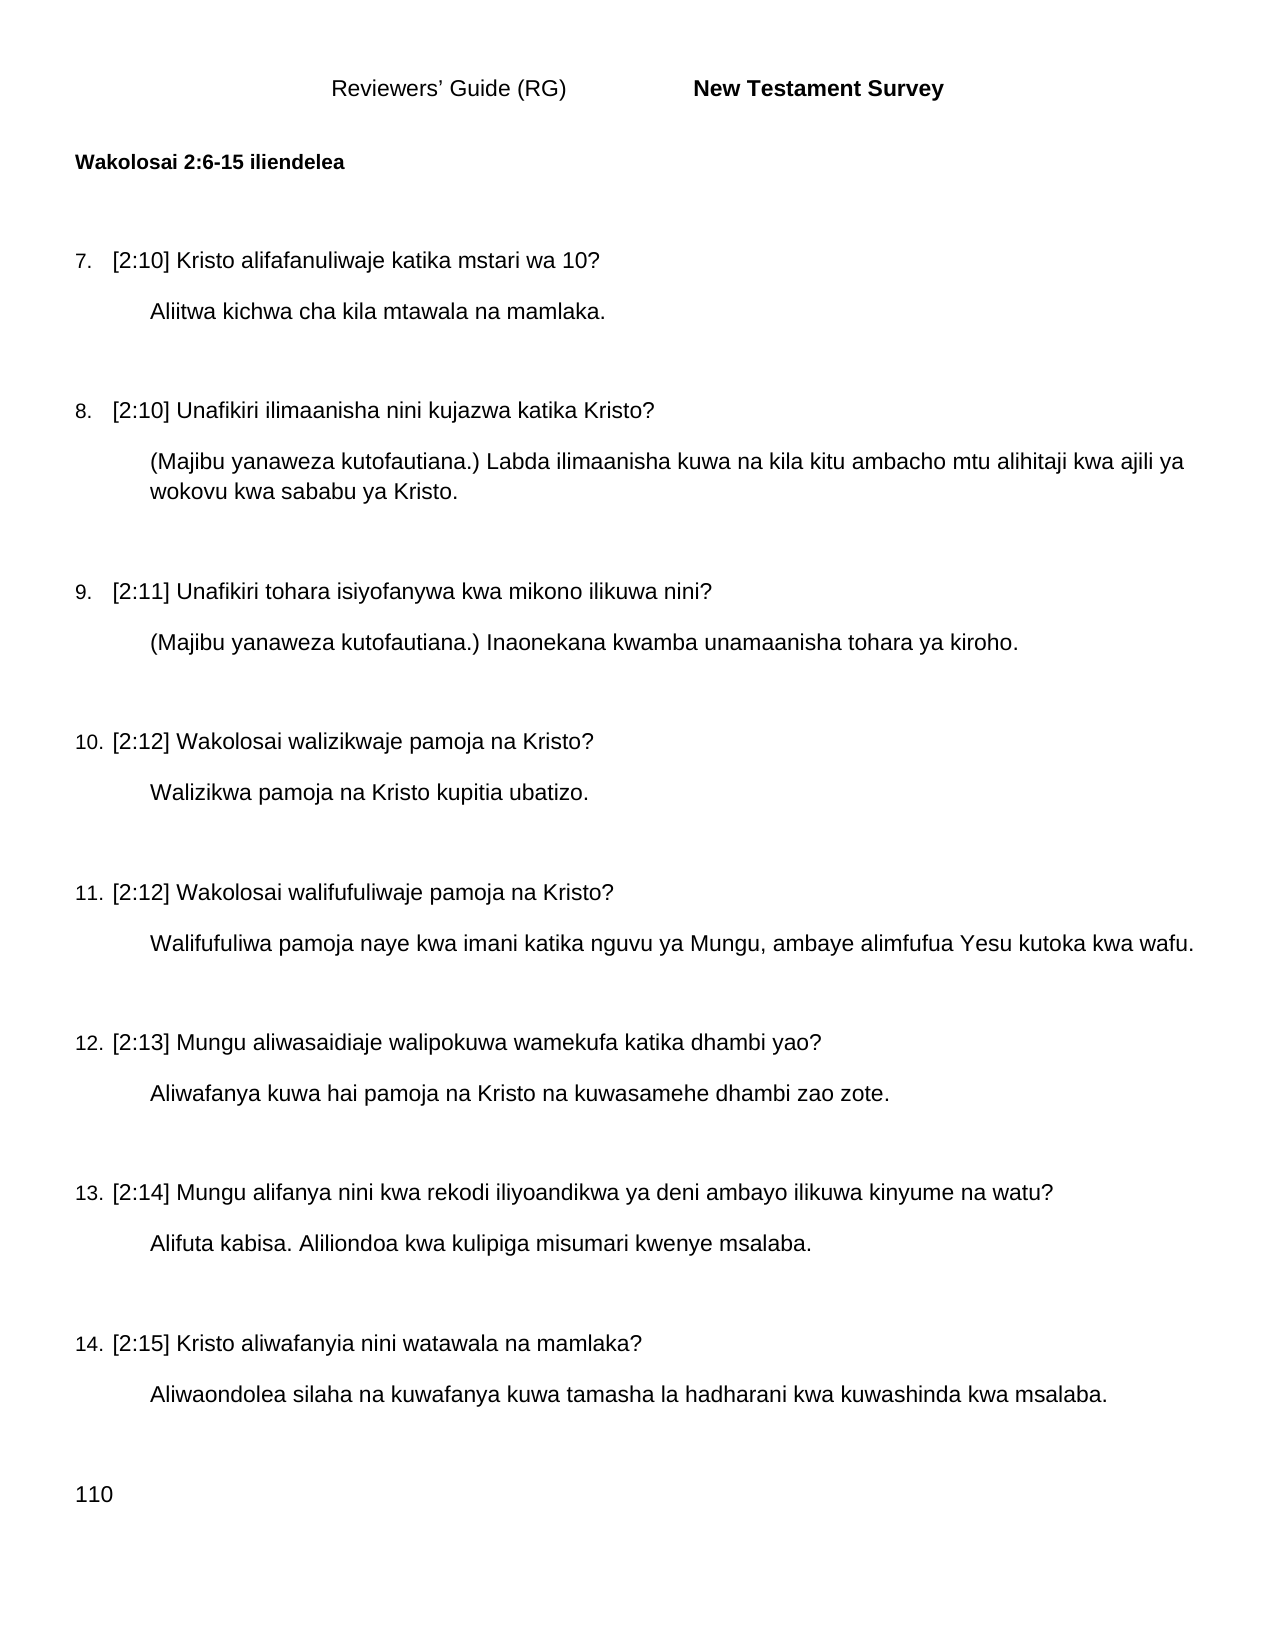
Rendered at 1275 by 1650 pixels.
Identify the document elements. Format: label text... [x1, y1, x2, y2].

list [2:12] Wakolosai walizikwaje pamoja na Kristo? [75, 728, 1200, 754]
text (Majibu yanaweza kutofautiana.) Labda ilimaanisha kuwa na kila kitu ambacho mtu alihitaji kwa ajili ya wokovu kwa sababu ya Kristo. [150, 448, 1200, 505]
list [2:10] Kristo alifafanuliwaje katika mstari wa 10? [75, 247, 1200, 273]
text (Majibu yanaweza kutofautiana.) Inaonekana kwamba unamaanisha tohara ya kiroho. [150, 629, 1200, 655]
list [2:13] Mungu aliwasaidiaje walipokuwa wamekufa katika dhambi yao? [75, 1029, 1200, 1055]
text Walifufuliwa pamoja naye kwa imani katika nguvu ya Mungu, ambaye alimfufua Yesu kutoka kwa wafu. [150, 929, 1200, 956]
text Wakolosai 2:6-15 iliendelea [75, 150, 1200, 174]
list [2:11] Unafikiri tohara isiyofanywa kwa mikono ilikuwa nini? [75, 578, 1200, 604]
text Walizikwa pamoja na Kristo kupitia ubatizo. [150, 779, 1200, 806]
text Alifuta kabisa. Aliliondoa kwa kulipiga misumari kwenye msalaba. [150, 1230, 1200, 1257]
list [2:10] Unafikiri ilimaanisha nini kujazwa katika Kristo? [75, 397, 1200, 423]
text Aliwaondolea silaha na kuwafanya kuwa tamasha la hadharani kwa kuwashinda kwa msalaba. [150, 1381, 1200, 1407]
list [2:15] Kristo aliwafanyia nini watawala na mamlaka? [75, 1330, 1200, 1356]
list [2:12] Wakolosai walifufuliwaje pamoja na Kristo? [75, 878, 1200, 905]
text Aliitwa kichwa cha kila mtawala na mamlaka. [150, 298, 1200, 324]
text Aliwafanya kuwa hai pamoja na Kristo na kuwasamehe dhambi zao zote. [150, 1080, 1200, 1106]
list [2:14] Mungu alifanya nini kwa rekodi iliyoandikwa ya deni ambayo ilikuwa kinyume na watu? [75, 1179, 1200, 1206]
